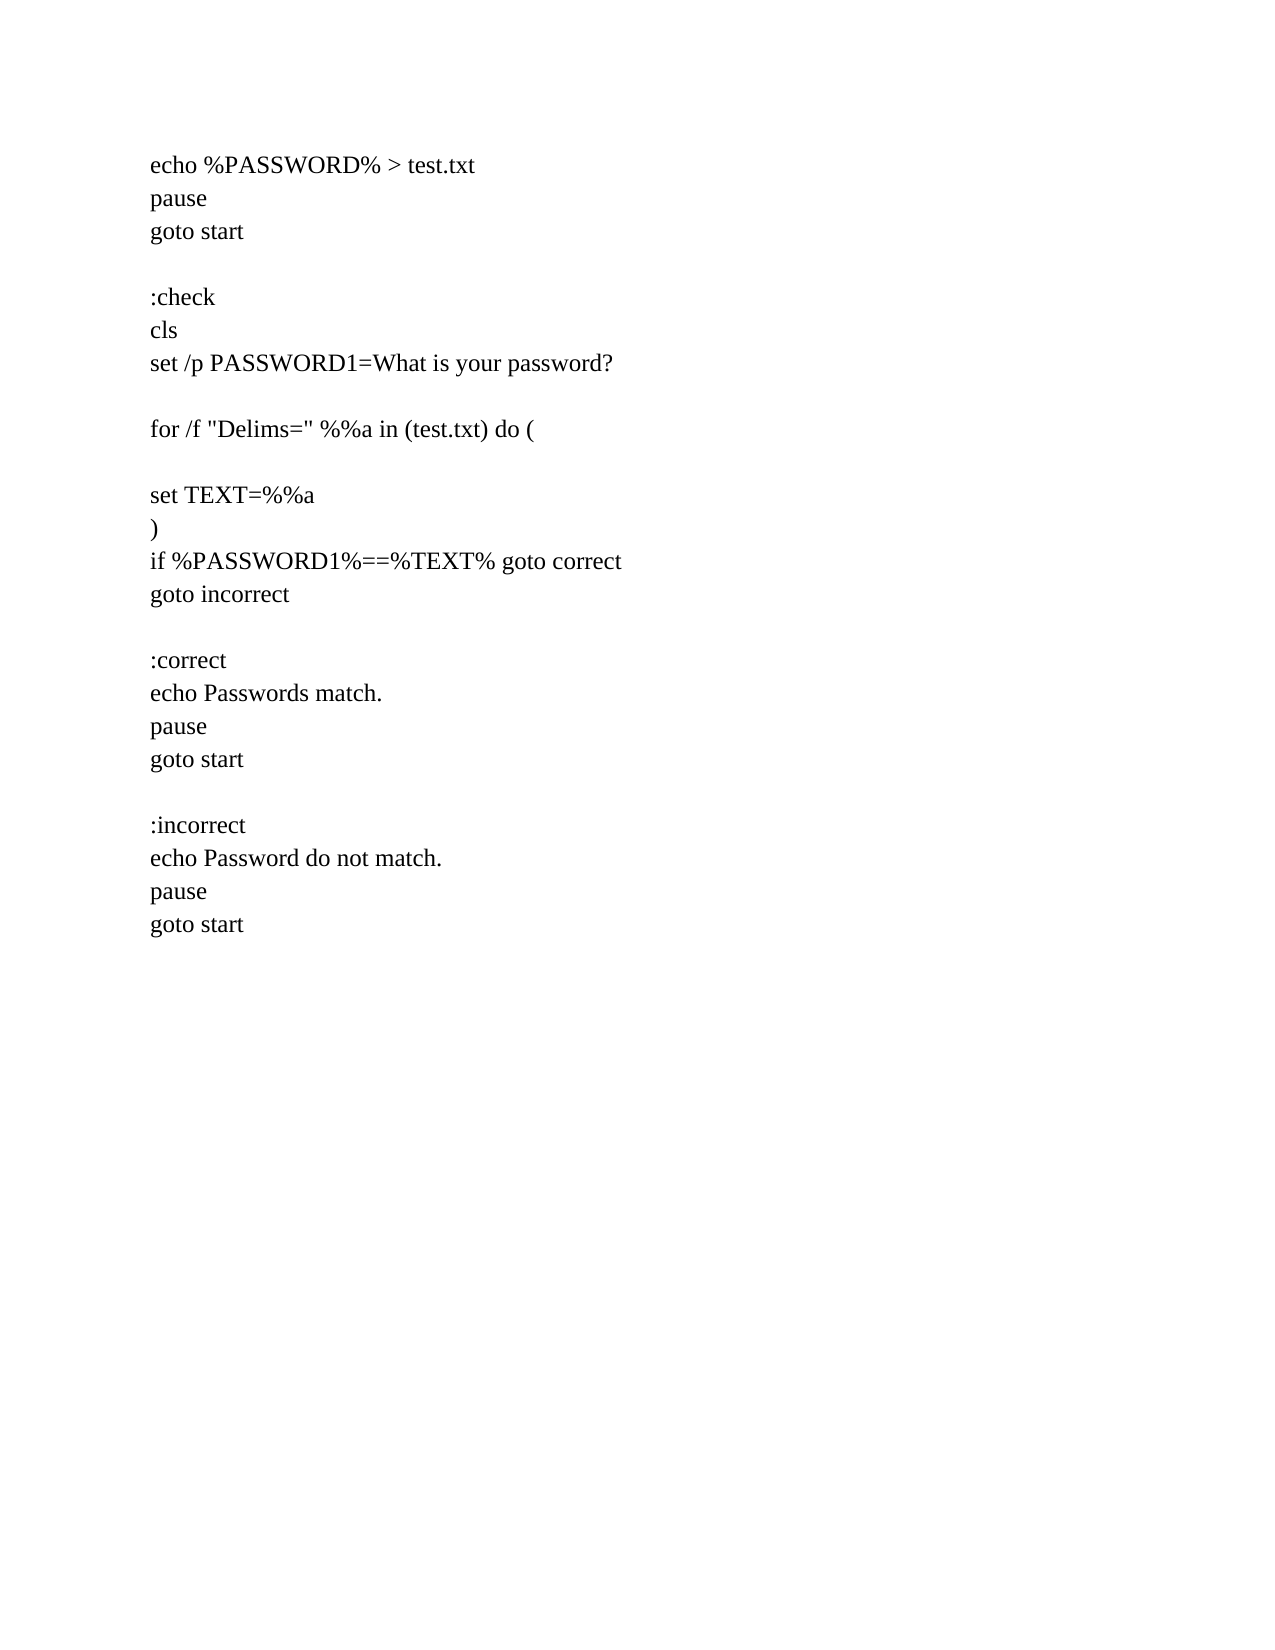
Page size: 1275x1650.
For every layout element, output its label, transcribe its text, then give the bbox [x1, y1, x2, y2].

text cls [150, 315, 1125, 344]
text echo Password do not match. [150, 843, 1125, 872]
text for /f "Delims=" %%a in (test.txt) do ( [150, 414, 1125, 443]
text echo Passwords match. [150, 678, 1125, 707]
text goto incorrect [150, 579, 1125, 608]
text ) [150, 513, 1125, 542]
text :incorrect [150, 810, 1125, 839]
text :check [150, 282, 1125, 311]
text :correct [150, 645, 1125, 674]
text goto start [150, 216, 1125, 245]
text pause [150, 711, 1125, 740]
text set TEXT=%%a [150, 480, 1125, 509]
text goto start [150, 909, 1125, 938]
text pause [150, 183, 1125, 212]
text if %PASSWORD1%==%TEXT% goto correct [150, 546, 1125, 575]
text goto start [150, 744, 1125, 773]
text echo %PASSWORD% > test.txt [150, 150, 1125, 179]
text set /p PASSWORD1=What is your password? [150, 348, 1125, 377]
text pause [150, 876, 1125, 905]
